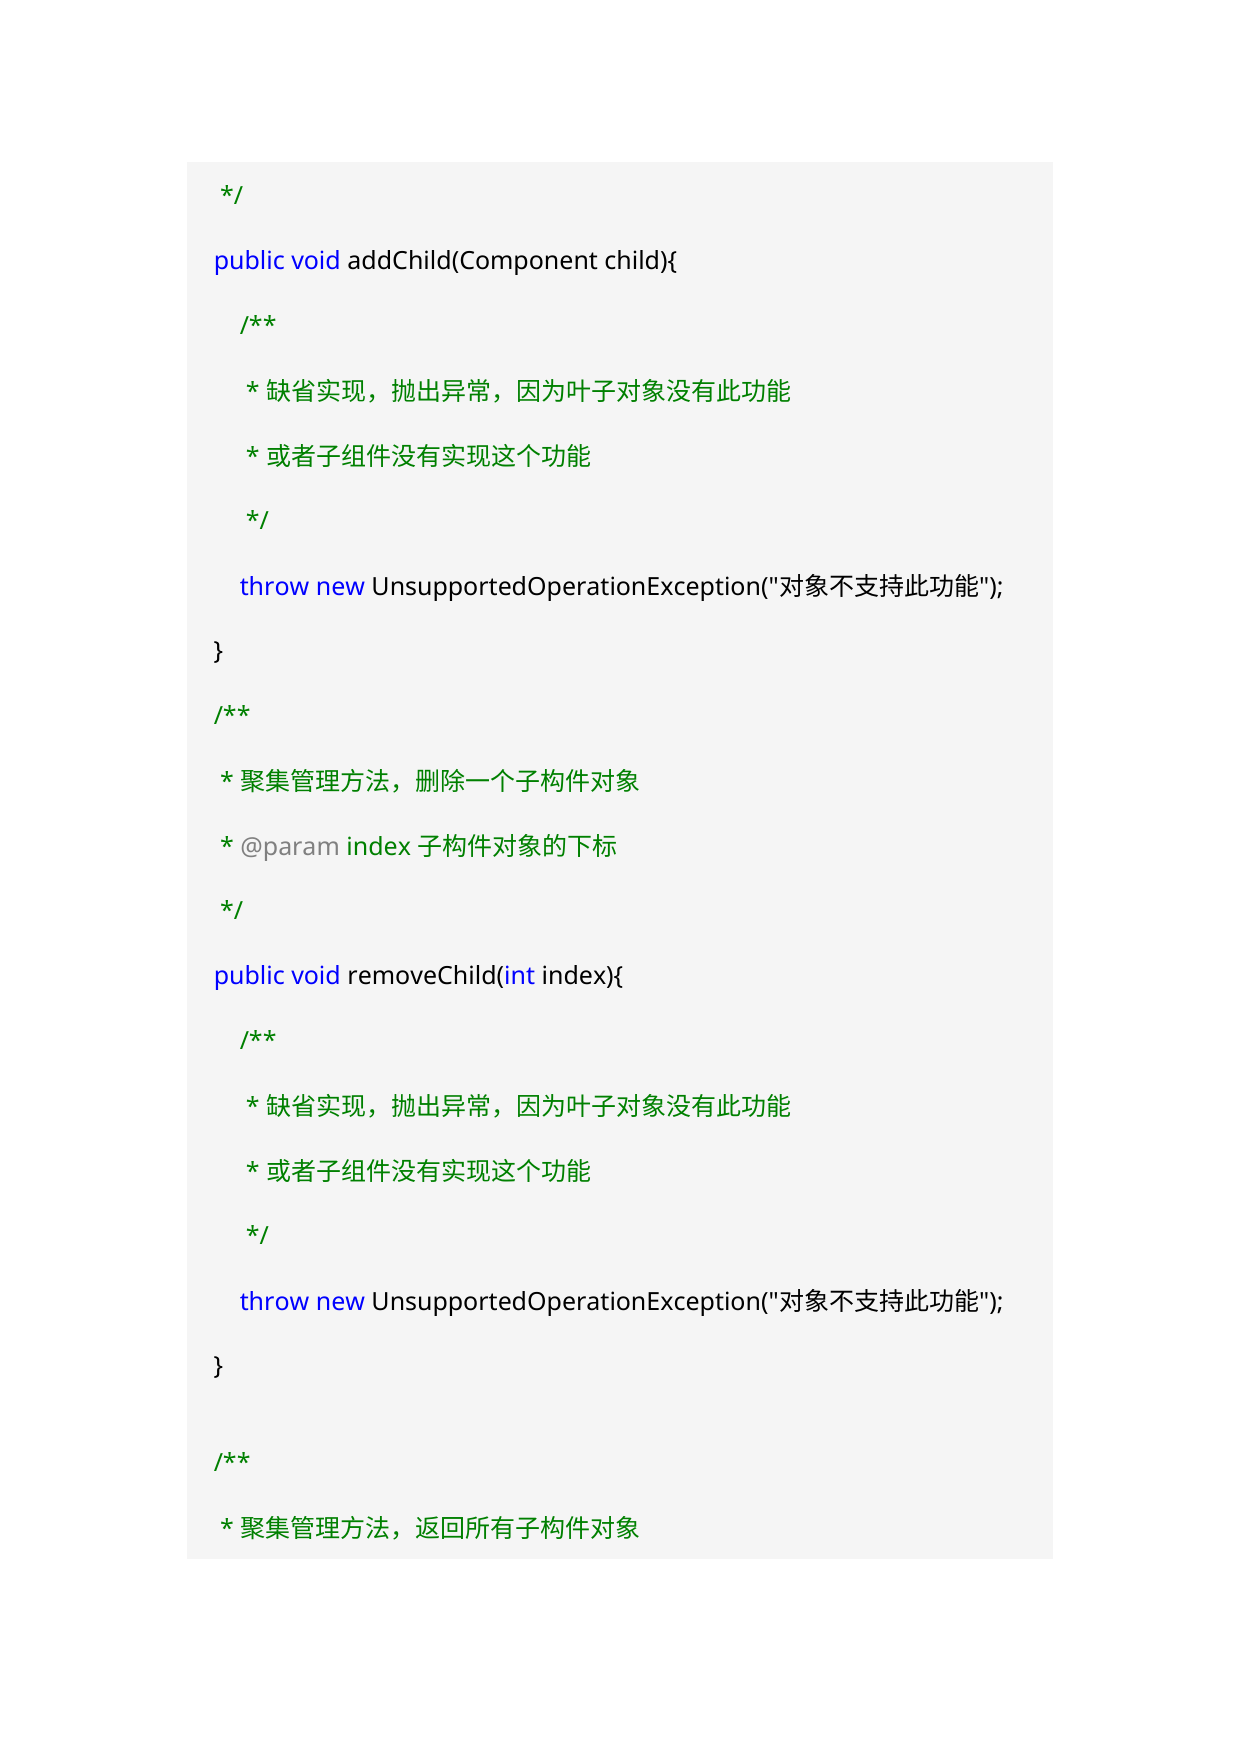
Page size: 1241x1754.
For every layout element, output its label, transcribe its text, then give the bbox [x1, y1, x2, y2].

text } [187, 617, 1053, 682]
text /** [187, 292, 1053, 357]
text * 或者子组件没有实现这个功能 [187, 1137, 1053, 1202]
text throw new UnsupportedOperationException("对象不支持此功能"); [187, 1267, 1053, 1332]
text * 聚集管理方法，返回所有子构件对象 [187, 1494, 1053, 1559]
text */ [187, 877, 1053, 942]
text */ [187, 162, 1053, 227]
text } [187, 1332, 1053, 1397]
text /** [187, 682, 1053, 747]
text /** [187, 1007, 1053, 1072]
text throw new UnsupportedOperationException("对象不支持此功能"); [187, 552, 1053, 617]
text * 聚集管理方法，删除一个子构件对象 [187, 747, 1053, 812]
text /** [187, 1429, 1053, 1494]
text */ [187, 487, 1053, 552]
text public void removeChild(int index){ [187, 942, 1053, 1007]
text * 缺省实现，抛出异常，因为叶子对象没有此功能 [187, 1072, 1053, 1137]
text */ [187, 1202, 1053, 1267]
text * 缺省实现，抛出异常，因为叶子对象没有此功能 [187, 357, 1053, 422]
text public void addChild(Component child){ [187, 227, 1053, 292]
text * @param index 子构件对象的下标 [187, 812, 1053, 877]
text * 或者子组件没有实现这个功能 [187, 422, 1053, 487]
